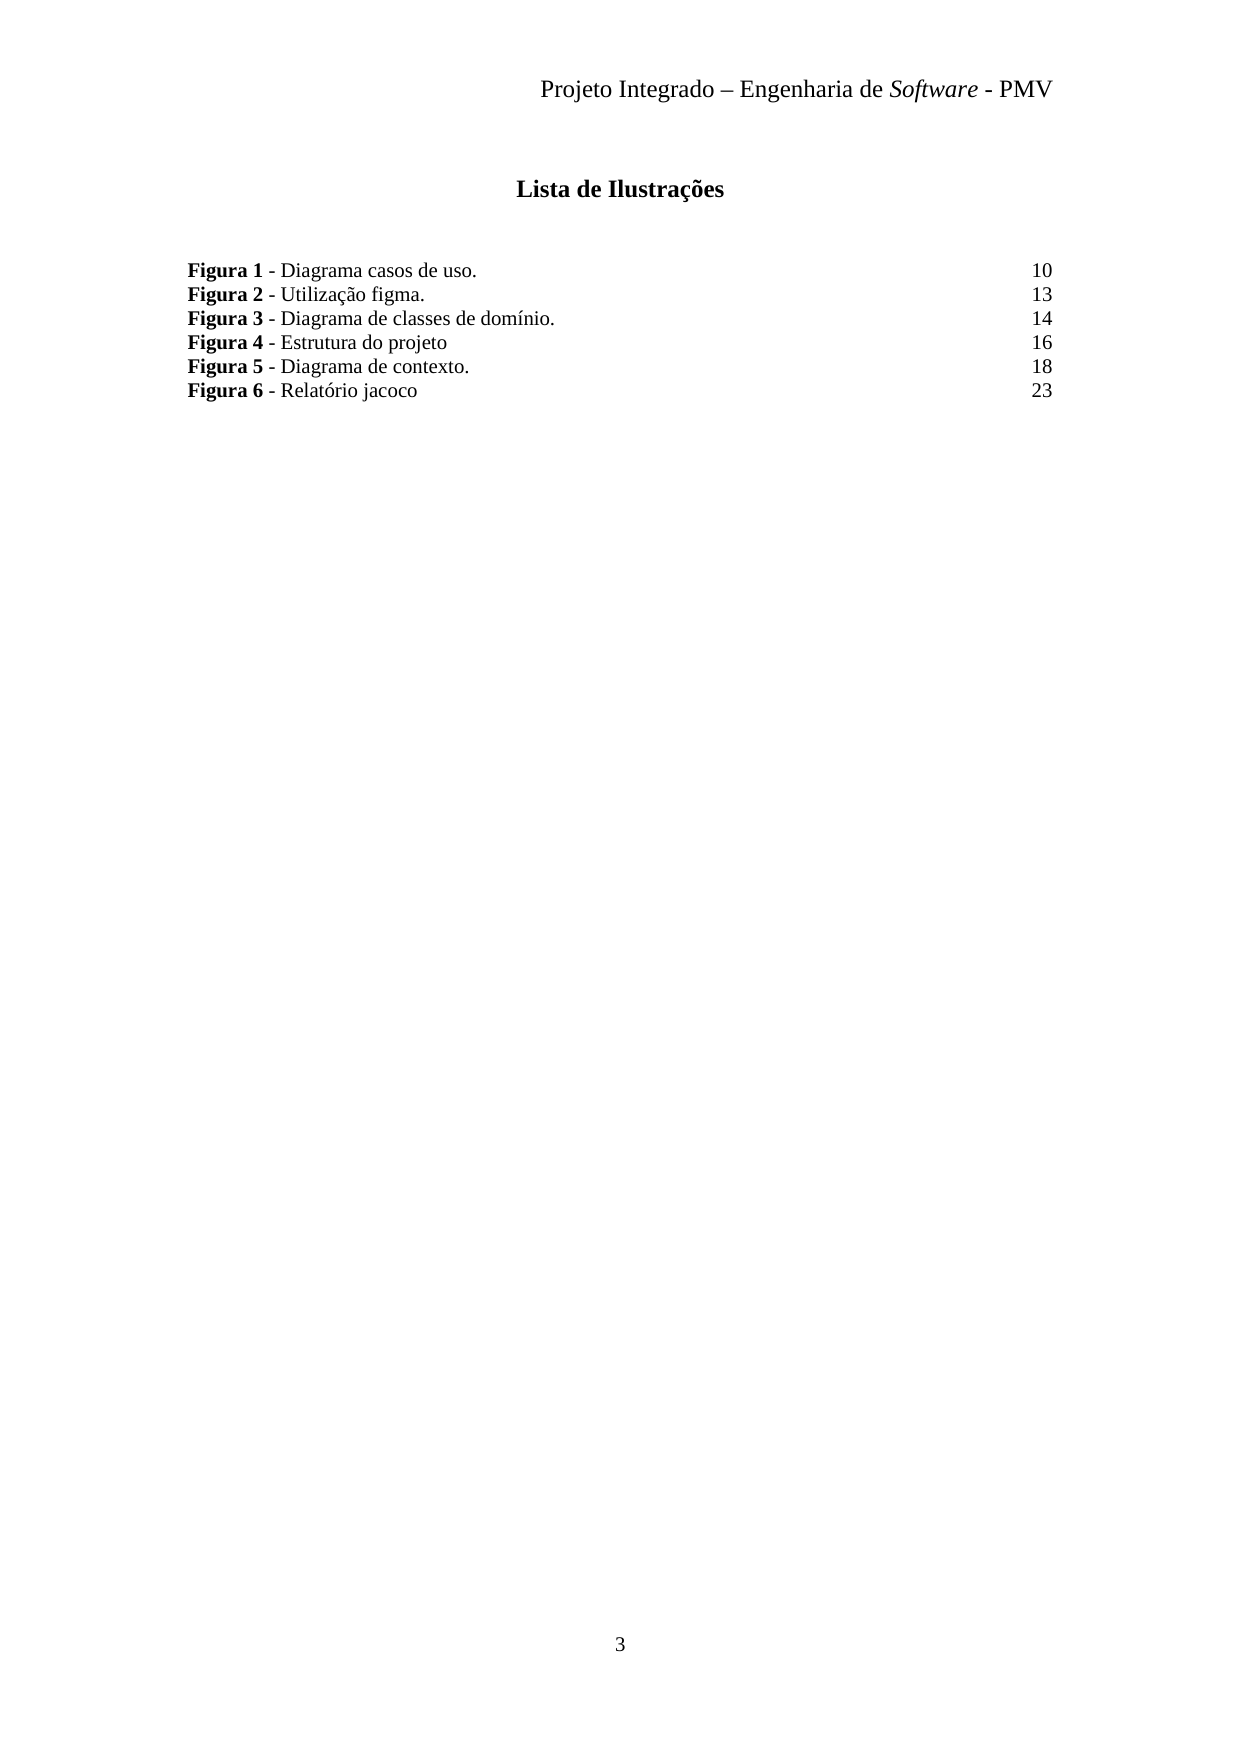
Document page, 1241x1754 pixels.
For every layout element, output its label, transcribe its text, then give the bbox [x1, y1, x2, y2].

text Figura 1 - Diagrama casos de uso. 10 [187, 257, 1053, 282]
text Figura 5 - Diagrama de contexto. 18 [187, 354, 1053, 378]
text Figura 6 - Relatório jacoco 23 [187, 378, 1053, 402]
text Figura 2 - Utilização figma. 13 [187, 282, 1053, 306]
text Figura 3 - Diagrama de classes de domínio. 14 [187, 306, 1053, 330]
text Lista de Ilustrações [187, 174, 1053, 202]
text Figura 4 - Estrutura do projeto 16 [187, 330, 1053, 354]
